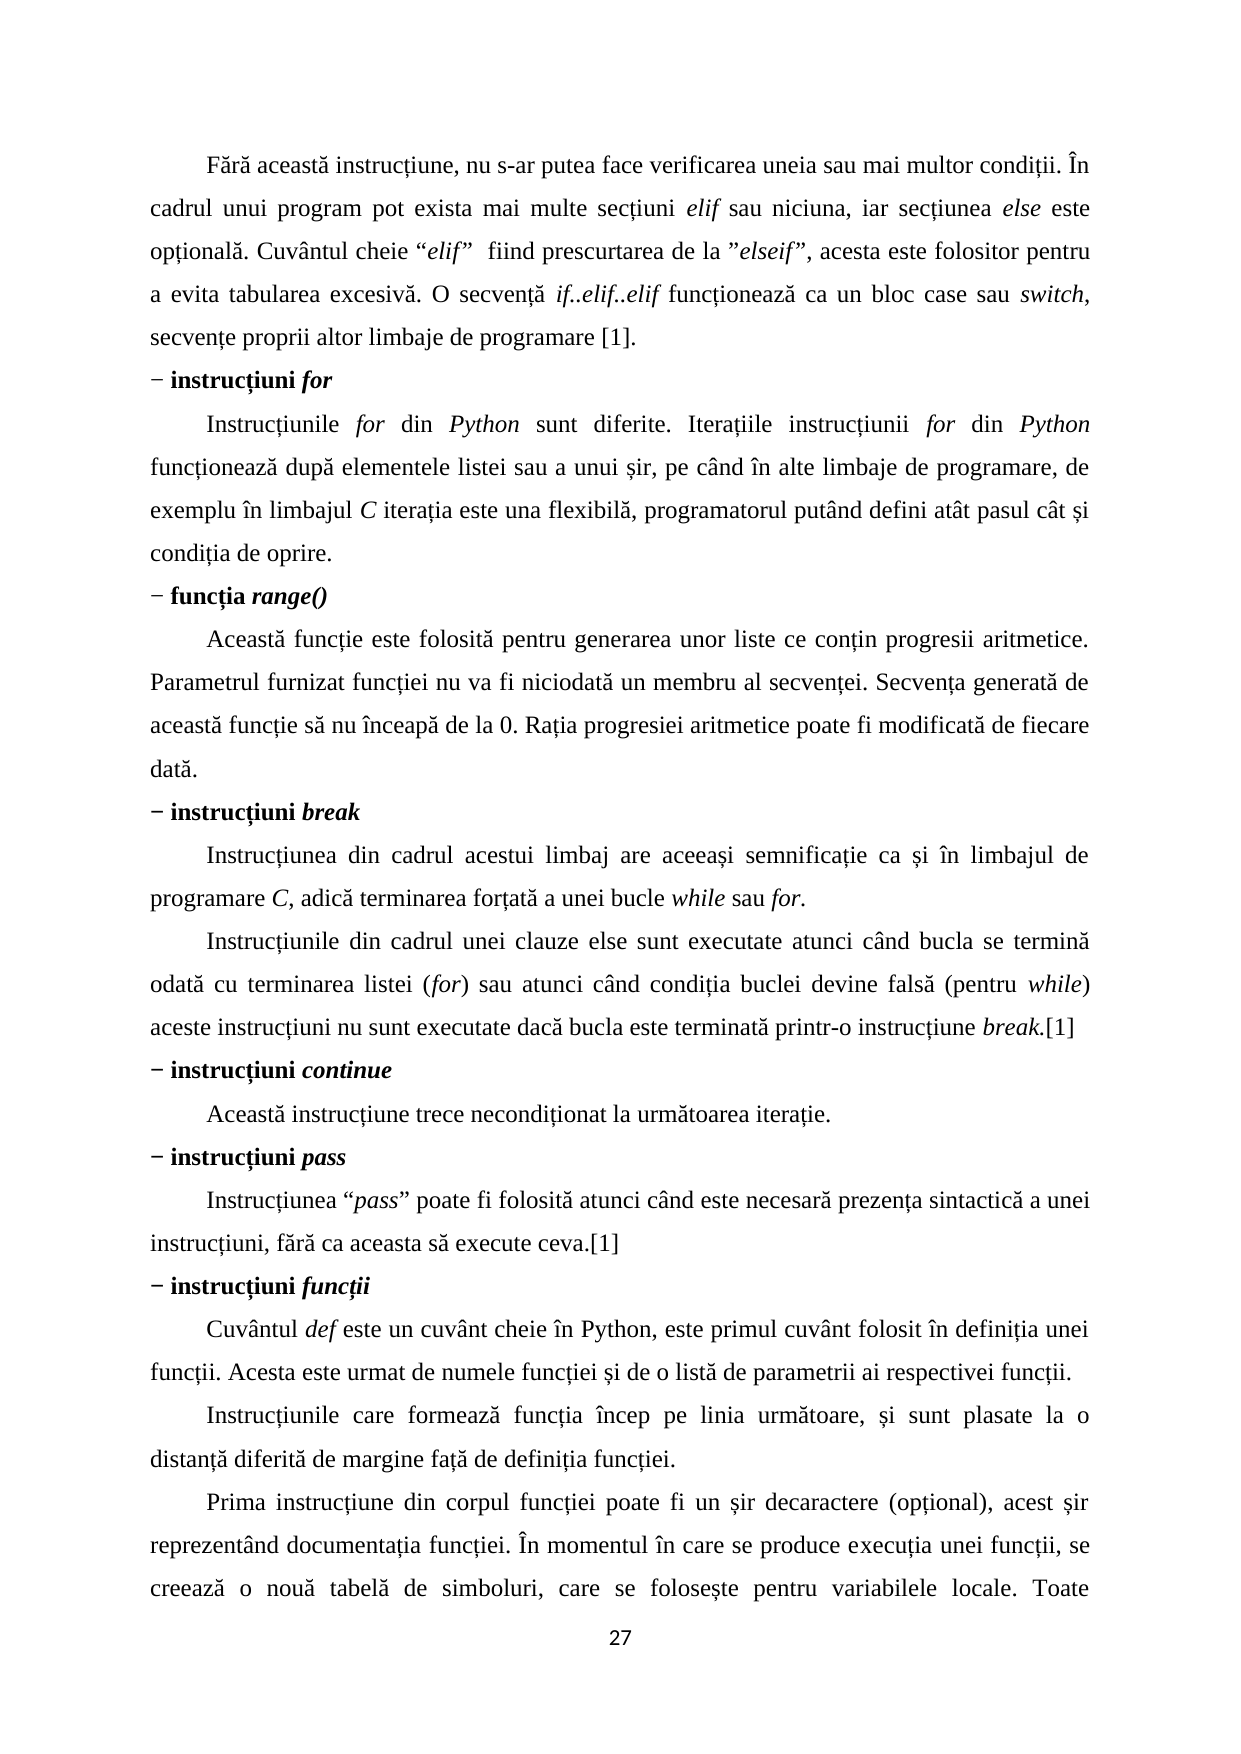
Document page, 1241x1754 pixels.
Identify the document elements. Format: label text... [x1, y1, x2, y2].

text − funcția range() [150, 581, 1090, 610]
text Instrucțiunea din cadrul acestui limbaj are aceeași semnificație ca și în limbajul de programare C, adică terminarea forțată a unei bucle while sau for. [150, 840, 1090, 912]
text Instrucțiunile care formează funcția încep pe linia următoare, și sunt plasate la o distanță diferită de margine față de definiția funcției. [150, 1401, 1090, 1472]
text − instrucțiuni break [150, 797, 1090, 826]
text Această funcție este folosită pentru generarea unor liste ce conțin progresii aritmetice. Parametrul furnizat funcției nu va fi niciodată un membru al secvenței. Secvența generată de această funcție să nu înceapă de la 0. Rația progresiei aritmetice poate fi modificată de fiecare dată. [150, 624, 1090, 782]
text Instrucțiunile for din Python sunt diferite. Iterațiile instrucțiunii for din Python funcționează după elementele listei sau a unui șir, pe când în alte limbaje de programare, de exemplu în limbajul C iterația este una flexibilă, programatorul putând defini atât pasul cât și condiția de oprire. [150, 409, 1090, 567]
text − instrucțiuni for [150, 366, 1090, 394]
text Instrucțiunile din cadrul unei clauze else sunt executate atunci când bucla se termină odată cu terminarea listei (for) sau atunci când condiția buclei devine falsă (pentru while) aceste instrucțiuni nu sunt executate dacă bucla este terminată printr-o instrucțiune break.[1] [150, 926, 1090, 1041]
text − instrucțiuni pass [150, 1142, 1090, 1171]
text Fără această instrucțiune, nu s-ar putea face verificarea uneia sau mai multor condiții. În cadrul unui program pot exista mai multe secțiuni elif sau niciuna, iar secțiunea else este opțională. Cuvântul cheie “elif” fiind prescurtarea de la ”elseif”, acesta este folositor pentru a evita tabularea excesivă. O secvență if..elif..elif funcționează ca un bloc case sau switch, secvențe proprii altor limbaje de programare [1]. [150, 150, 1090, 351]
text Instrucțiunea “pass” poate fi folosită atunci când este necesară prezența sintactică a unei instrucțiuni, fără ca aceasta să execute ceva.[1] [150, 1185, 1090, 1257]
text − instrucțiuni continue [150, 1056, 1090, 1084]
text − instrucțiuni funcții [150, 1271, 1090, 1300]
text Cuvântul def este un cuvânt cheie în Python, este primul cuvânt folosit în definiția unei funcții. Acesta este urmat de numele funcției și de o listă de parametrii ai respectivei funcții. [150, 1314, 1090, 1386]
text Această instrucțiune trece necondiționat la următoarea iterație. [150, 1099, 1090, 1127]
